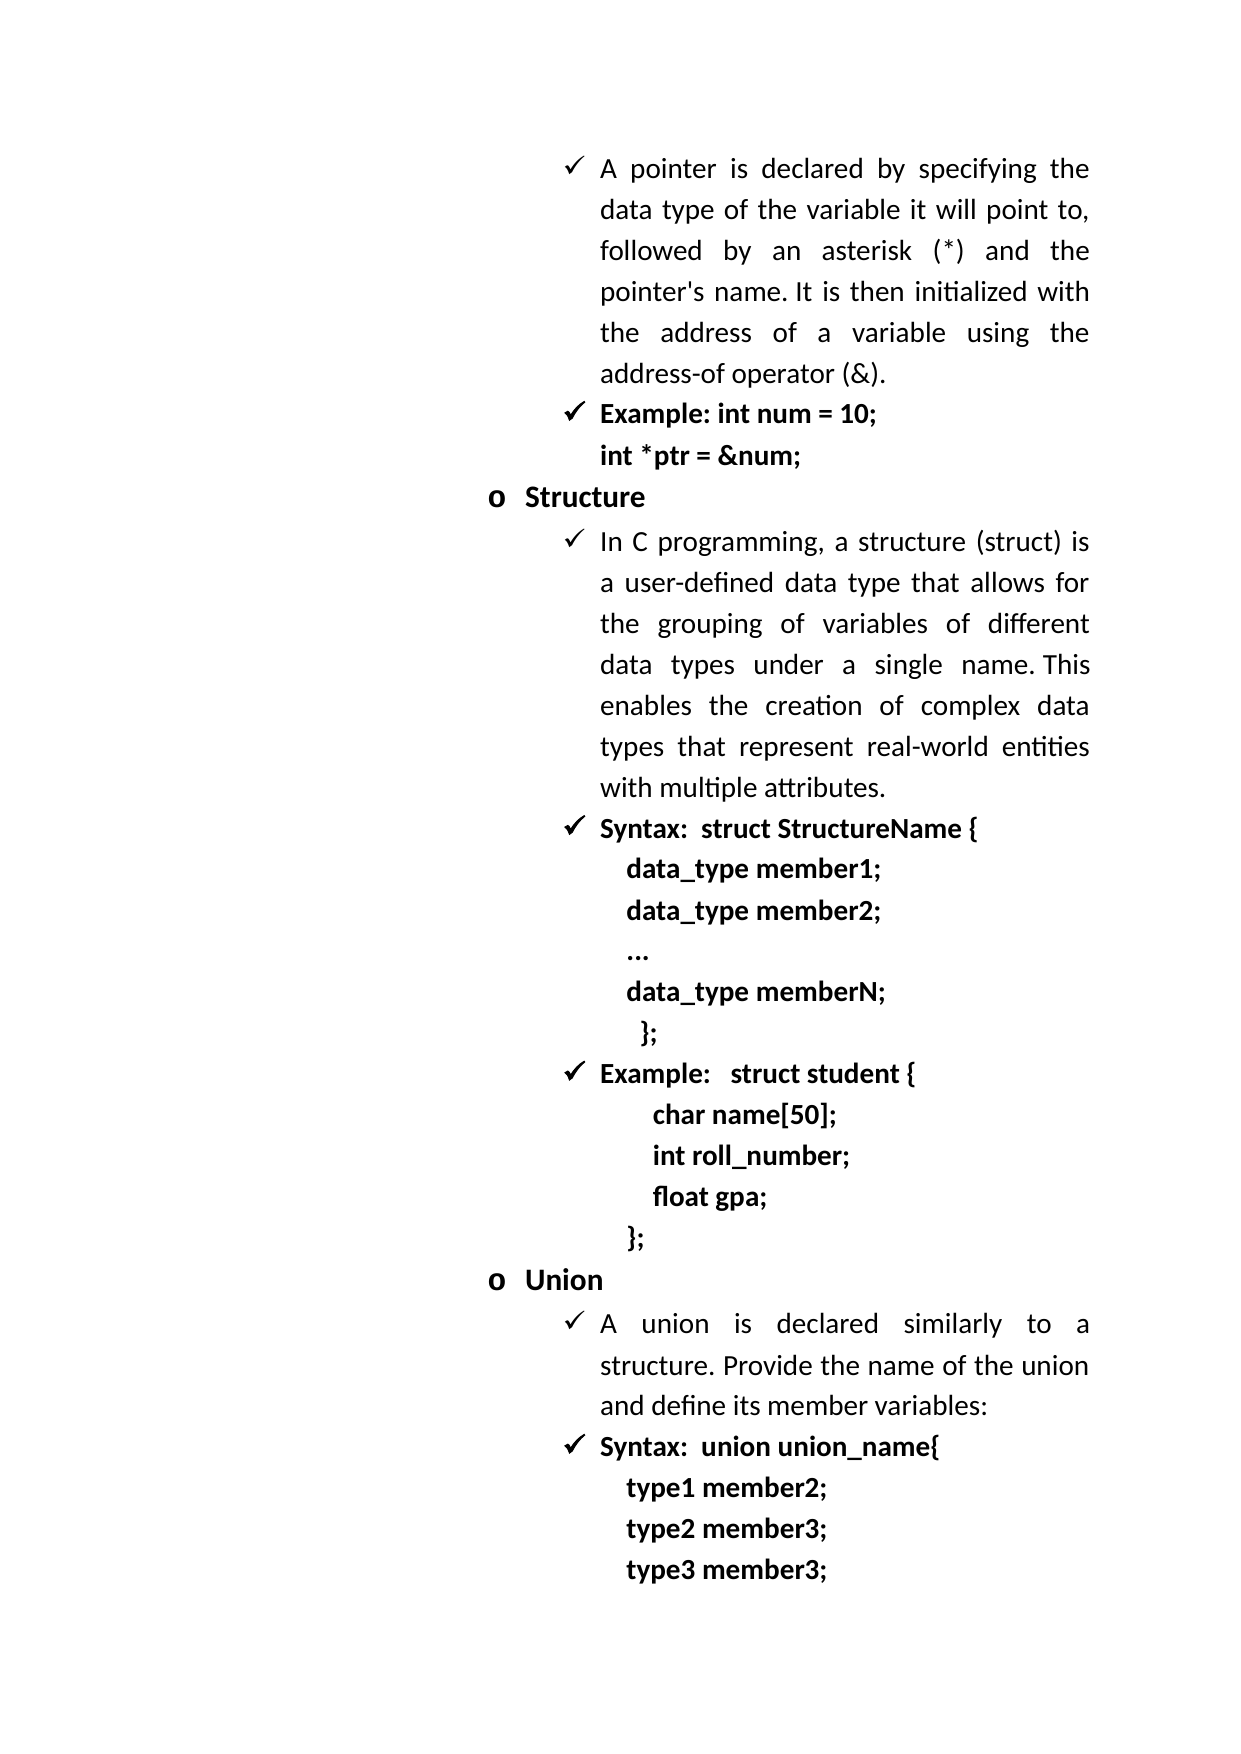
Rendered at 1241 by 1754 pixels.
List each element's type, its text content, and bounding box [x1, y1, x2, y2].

list data_type memberN; [600, 973, 1090, 1009]
list }; [600, 1014, 1090, 1050]
list type2 member3; [600, 1510, 1090, 1546]
list data_type member2; [600, 892, 1090, 927]
list Example: int num = 10; int *ptr = &num; [562, 396, 1090, 472]
list Structure [487, 477, 1090, 517]
list A pointer is declared by specifying the data type of the variable it will point to, followed by an asterisk (*) and the pointer's name. It is then initialized with the address of a variable using the address-of operator (&). [562, 150, 1090, 390]
list type3 member3; [600, 1551, 1090, 1587]
list Syntax: union union_name{ [562, 1428, 1090, 1464]
list Syntax: struct StructureName { [562, 810, 1090, 845]
list Example: struct student { char name[50]; int roll_number; float gpa; }; [562, 1055, 1090, 1255]
list ... [600, 932, 1090, 968]
list type1 member2; [600, 1469, 1090, 1505]
list In C programming, a structure (struct) is a user-defined data type that allows for the grouping of variables of different data types under a single name. This enables the creation of complex data types that represent real-world entities with multiple attributes. [562, 523, 1090, 804]
list data_type member1; [600, 851, 1090, 886]
list A union is declared similarly to a structure. Provide the name of the union and define its member variables: [562, 1306, 1090, 1423]
list Union [487, 1260, 1090, 1300]
